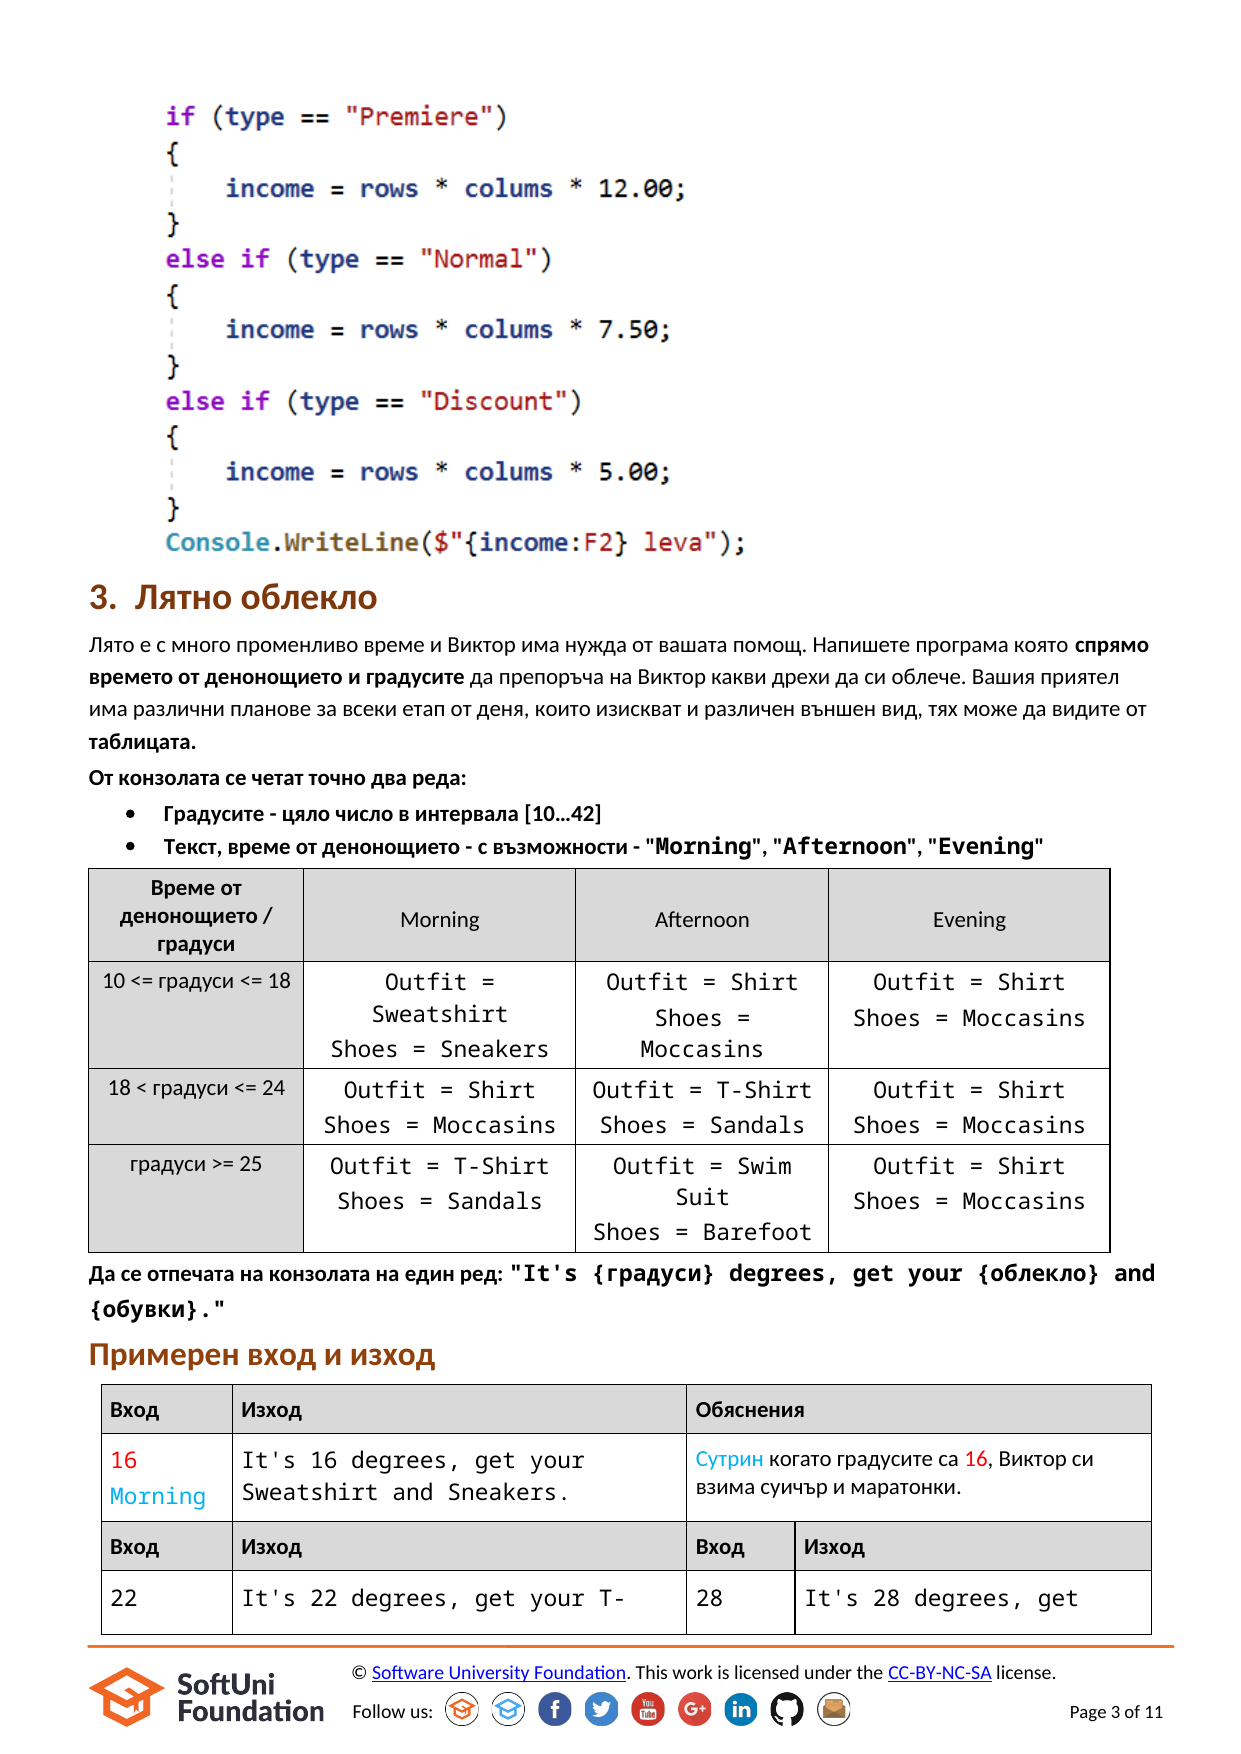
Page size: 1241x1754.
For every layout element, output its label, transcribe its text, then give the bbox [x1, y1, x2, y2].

table_cell Outfit = Shirt Shoes = Moccasins [576, 962, 828, 1068]
text Лято е с много променливо време и Виктор има нужда от вашата помощ. Напишете програма която спрямо времето от денонощието и градусите да препоръча на Виктор какви дрехи да си облече. Вашия приятел има различни планове за всеки етап от деня, които изискват и различен външен вид, тях може да видите от таблицата. [89, 630, 1163, 755]
table_cell Outfit = T-Shirt Shoes = Sandals [304, 1145, 575, 1252]
list Текст, време от денонощието - с възможности - "Morning", "Afternoon", "Evening" [126, 830, 1163, 861]
picture [162, 95, 750, 565]
list Градусите - цяло число в интервала [10…42] [126, 799, 1163, 827]
table_cell Outfit = Shirt Shoes = Moccasins [304, 1069, 575, 1144]
picture [538, 1692, 572, 1726]
table_cell 28 Evening [687, 1571, 794, 1634]
table_cell Outfit = Shirt Shoes = Moccasins [829, 1069, 1109, 1144]
picture [88, 1667, 324, 1727]
picture [445, 1692, 479, 1726]
picture [631, 1692, 665, 1726]
table_cell Изход [796, 1522, 1151, 1570]
picture [770, 1692, 804, 1726]
table_cell Вход [687, 1522, 794, 1570]
picture [739, 1707, 750, 1717]
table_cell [233, 1571, 686, 1634]
table_cell Outfit = Shirt Shoes = Moccasins [829, 1145, 1109, 1252]
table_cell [796, 1571, 1151, 1634]
text От конзолата се четат точно два реда: [89, 763, 1163, 791]
picture [817, 1692, 851, 1726]
table_cell Вход [102, 1522, 232, 1570]
table_header Evening [829, 869, 1109, 961]
text Да се отпечата на конзолата на един ред: "It's {градуси} degrees, get your {облекло} and {обувки}." [89, 1257, 1163, 1324]
subtitle Лятно облекло [89, 573, 1163, 619]
picture [724, 1716, 734, 1726]
picture [724, 1693, 734, 1703]
table_cell Outfit = Sweatshirt Shoes = Sneakers [304, 962, 575, 1068]
table_cell Outfit = Swim Suit Shoes = Barefoot [576, 1145, 828, 1252]
picture [678, 1692, 712, 1726]
picture [748, 1693, 758, 1703]
picture [585, 1692, 618, 1726]
table_cell Outfit = Shirt Shoes = Moccasins [829, 962, 1109, 1068]
table_cell 18 < градуси <= 24 [89, 1069, 303, 1144]
table_cell Сутрин когато градусите са 16, Виктор си взима суичър и маратонки. [687, 1434, 1151, 1521]
subtitle Примерен вход и изход [89, 1333, 1163, 1374]
table_cell It's 16 degrees, get your Sweatshirt and Sneakers. [233, 1434, 686, 1521]
table_cell градуси >= 25 [89, 1145, 303, 1252]
table_header Време от денонощието / градуси [89, 869, 303, 961]
table_header Вход [102, 1385, 232, 1433]
table_cell 22 Afternoon [102, 1571, 232, 1634]
table_header Afternoon [576, 869, 828, 961]
table_cell Изход [233, 1522, 686, 1570]
table_cell 16 Morning [102, 1434, 232, 1521]
table_header Изход [233, 1385, 686, 1433]
table_header Обяснения [687, 1385, 1151, 1433]
picture [748, 1716, 758, 1726]
table_cell 10 <= градуси <= 18 [89, 962, 303, 1068]
table_cell Outfit = T-Shirt Shoes = Sandals [576, 1069, 828, 1144]
picture [491, 1692, 525, 1726]
table_header Мorning [304, 869, 575, 961]
